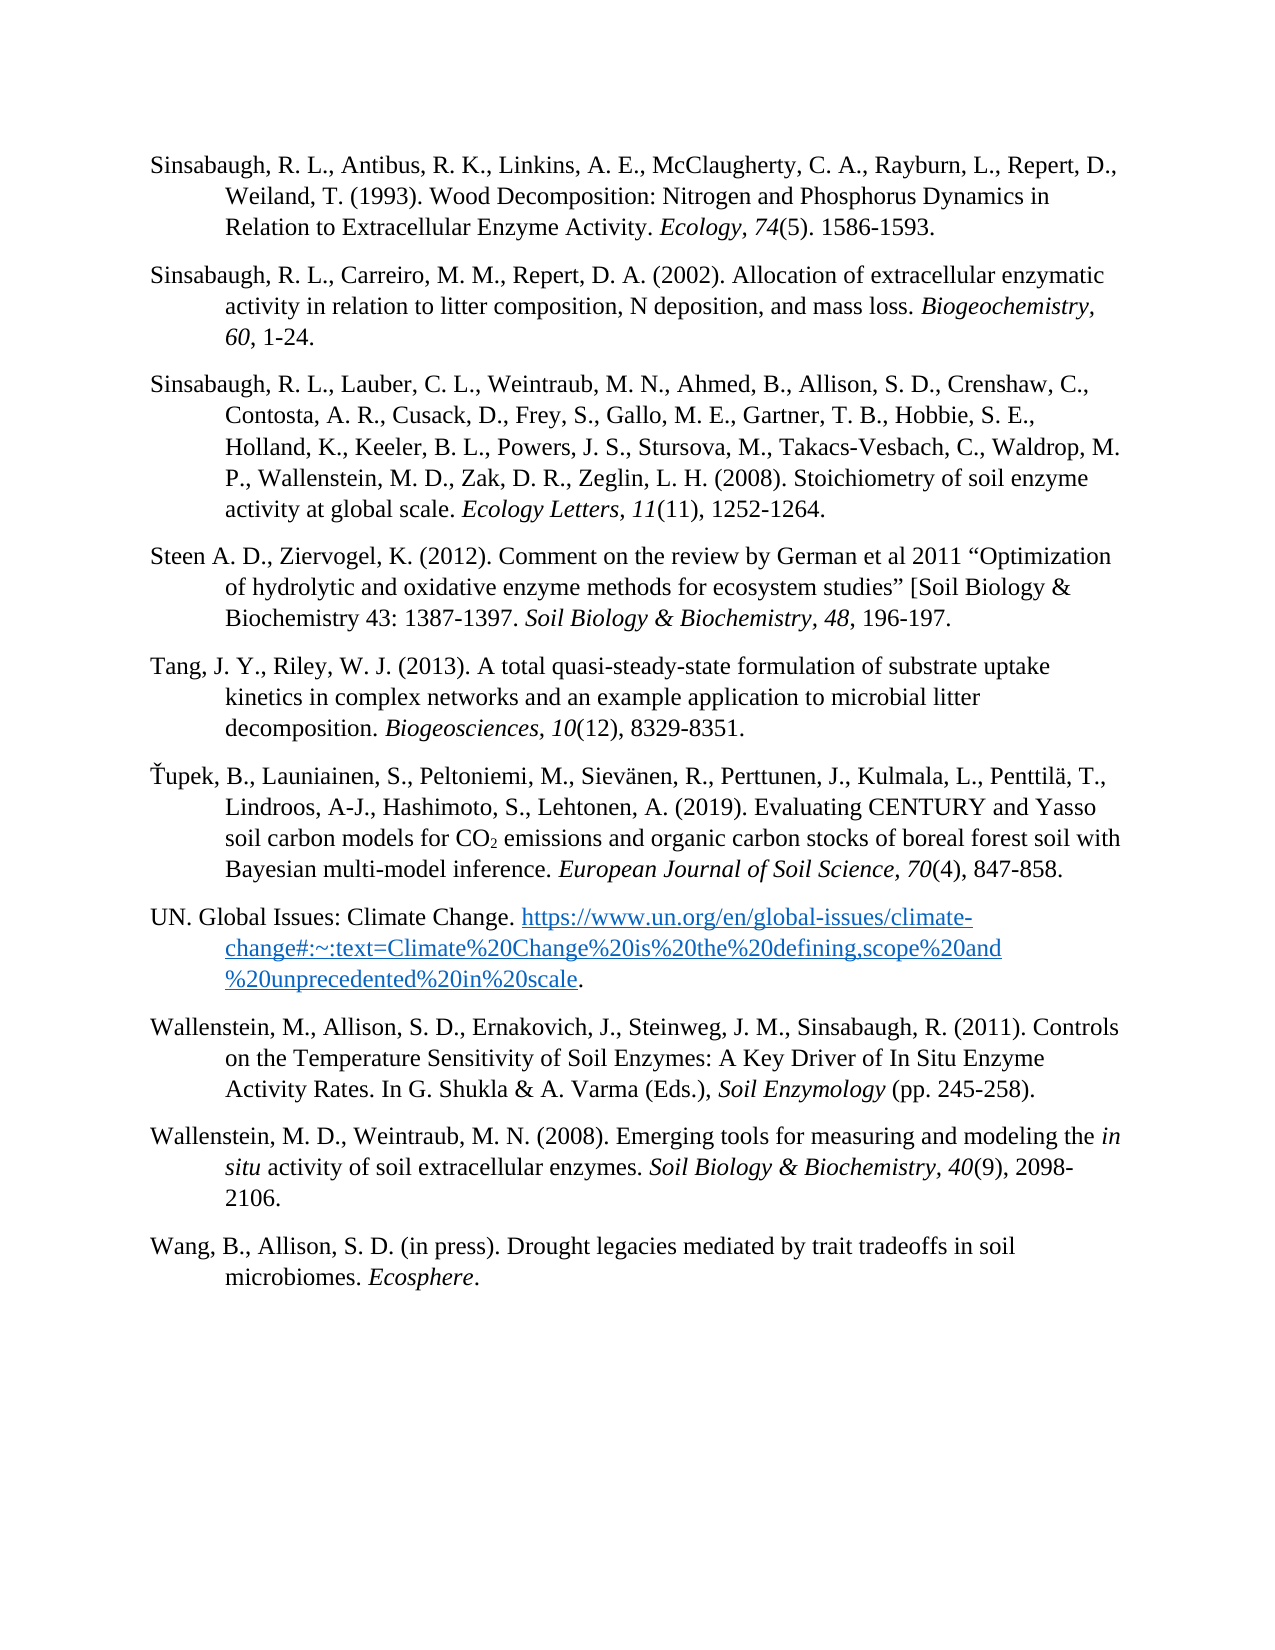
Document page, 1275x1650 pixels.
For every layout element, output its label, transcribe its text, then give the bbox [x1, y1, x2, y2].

text Tang, J. Y., Riley, W. J. (2013). A total quasi-steady-state formulation of substrate uptake kinetics in complex networks and an example application to microbial litter decomposition. Biogeosciences, 10(12), 8329-8351. [150, 651, 1125, 742]
text Sinsabaugh, R. L., Carreiro, M. M., Repert, D. A. (2002). Allocation of extracellular enzymatic activity in relation to litter composition, N deposition, and mass loss. Biogeochemistry, 60, 1-24. [150, 260, 1125, 351]
text Steen A. D., Ziervogel, K. (2012). Comment on the review by German et al 2011 “Optimization of hydrolytic and oxidative enzyme methods for ecosystem studies” [Soil Biology & Biochemistry 43: 1387-1397. Soil Biology & Biochemistry, 48, 196-197. [150, 541, 1125, 632]
text UN. Global Issues: Climate Change. https://www.un.org/en/global-issues/climate-change#:~:text=Climate%20Change%20is%20the%20defining,scope%20and%20unprecedented%20in%20scale. [150, 902, 1125, 993]
text Wallenstein, M., Allison, S. D., Ernakovich, J., Steinweg, J. M., Sinsabaugh, R. (2011). Controls on the Temperature Sensitivity of Soil Enzymes: A Key Driver of In Situ Enzyme Activity Rates. In G. Shukla & A. Varma (Eds.), Soil Enzymology (pp. 245-258). [150, 1012, 1125, 1102]
text Wang, B., Allison, S. D. (in press). Drought legacies mediated by trait tradeoffs in soil microbiomes. Ecosphere. [150, 1231, 1125, 1291]
text Ťupek, B., Launiainen, S., Peltoniemi, M., Sievänen, R., Perttunen, J., Kulmala, L., Penttilä, T., Lindroos, A-J., Hashimoto, S., Lehtonen, A. (2019). Evaluating CENTURY and Yasso soil carbon models for CO2 emissions and organic carbon stocks of boreal forest soil with Bayesian multi-model inference. European Journal of Soil Science, 70(4), 847-858. [150, 761, 1125, 883]
text Sinsabaugh, R. L., Lauber, C. L., Weintraub, M. N., Ahmed, B., Allison, S. D., Crenshaw, C., Contosta, A. R., Cusack, D., Frey, S., Gallo, M. E., Gartner, T. B., Hobbie, S. E., Holland, K., Keeler, B. L., Powers, J. S., Stursova, M., Takacs-Vesbach, C., Waldrop, M. P., Wallenstein, M. D., Zak, D. R., Zeglin, L. H. (2008). Stoichiometry of soil enzyme activity at global scale. Ecology Letters, 11(11), 1252-1264. [150, 369, 1125, 522]
text Sinsabaugh, R. L., Antibus, R. K., Linkins, A. E., McClaugherty, C. A., Rayburn, L., Repert, D., Weiland, T. (1993). Wood Decomposition: Nitrogen and Phosphorus Dynamics in Relation to Extracellular Enzyme Activity. Ecology, 74(5). 1586-1593. [150, 150, 1125, 241]
